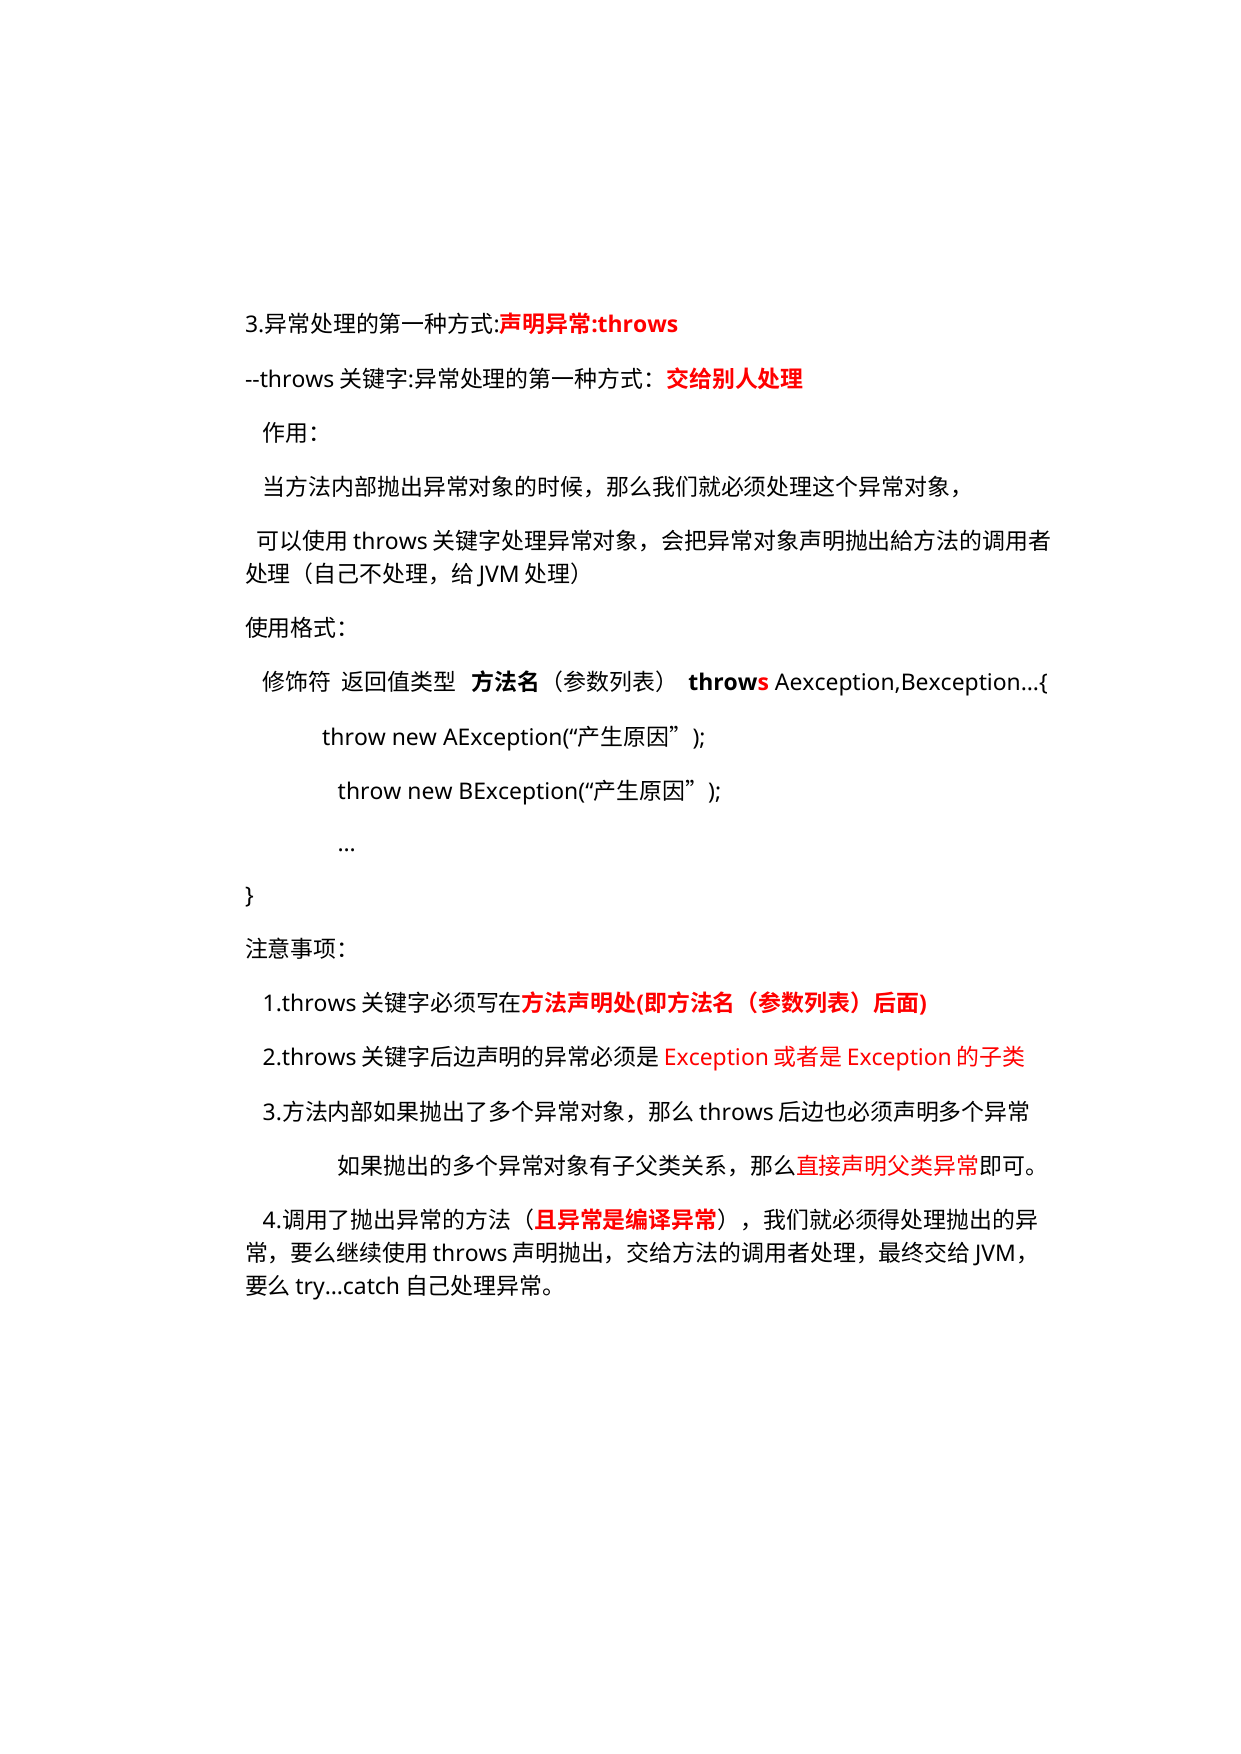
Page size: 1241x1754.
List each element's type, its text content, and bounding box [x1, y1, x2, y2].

text throw new AException(“产生原因”); [245, 718, 1053, 752]
text 可以使用throws关键字处理异常对象，会把异常对象声明抛出給方法的调用者处理（自己不处理，给JVM处理） [245, 523, 1053, 589]
text --throws关键字:异常处理的第一种方式：交给别人处理 [245, 360, 1053, 394]
text 当方法内部抛出异常对象的时候，那么我们就必须处理这个异常对象， [245, 469, 1053, 502]
text 1.throws关键字必须写在方法声明处(即方法名（参数列表）后面) [245, 985, 1053, 1018]
text 3.方法内部如果抛出了多个异常对象，那么throws后边也必须声明多个异常 [245, 1093, 1053, 1127]
text } [245, 879, 1053, 910]
text 修饰符 返回值类型 方法名（参数列表） throws Aexception,Bexception…{ [245, 664, 1053, 698]
text 如果抛出的多个异常对象有子父类关系，那么直接声明父类异常即可。 [245, 1147, 1053, 1181]
text 2.throws关键字后边声明的异常必须是Exception或者是Exception的子类 [245, 1039, 1053, 1072]
text 3.异常处理的第一种方式:声明异常:throws [245, 306, 1053, 339]
text throw new BException(“产生原因”); [320, 773, 1053, 806]
text 4.调用了抛出异常的方法（且异常是编译异常），我们就必须得处理抛出的异常，要么继续使用throws声明抛出，交给方法的调用者处理，最终交给JVM，要么try…catch自己处理异常。 [245, 1202, 1053, 1302]
text … [320, 827, 1053, 858]
text 注意事项： [245, 931, 1053, 964]
text 作用： [245, 414, 1053, 448]
text 使用格式： [245, 610, 1053, 643]
